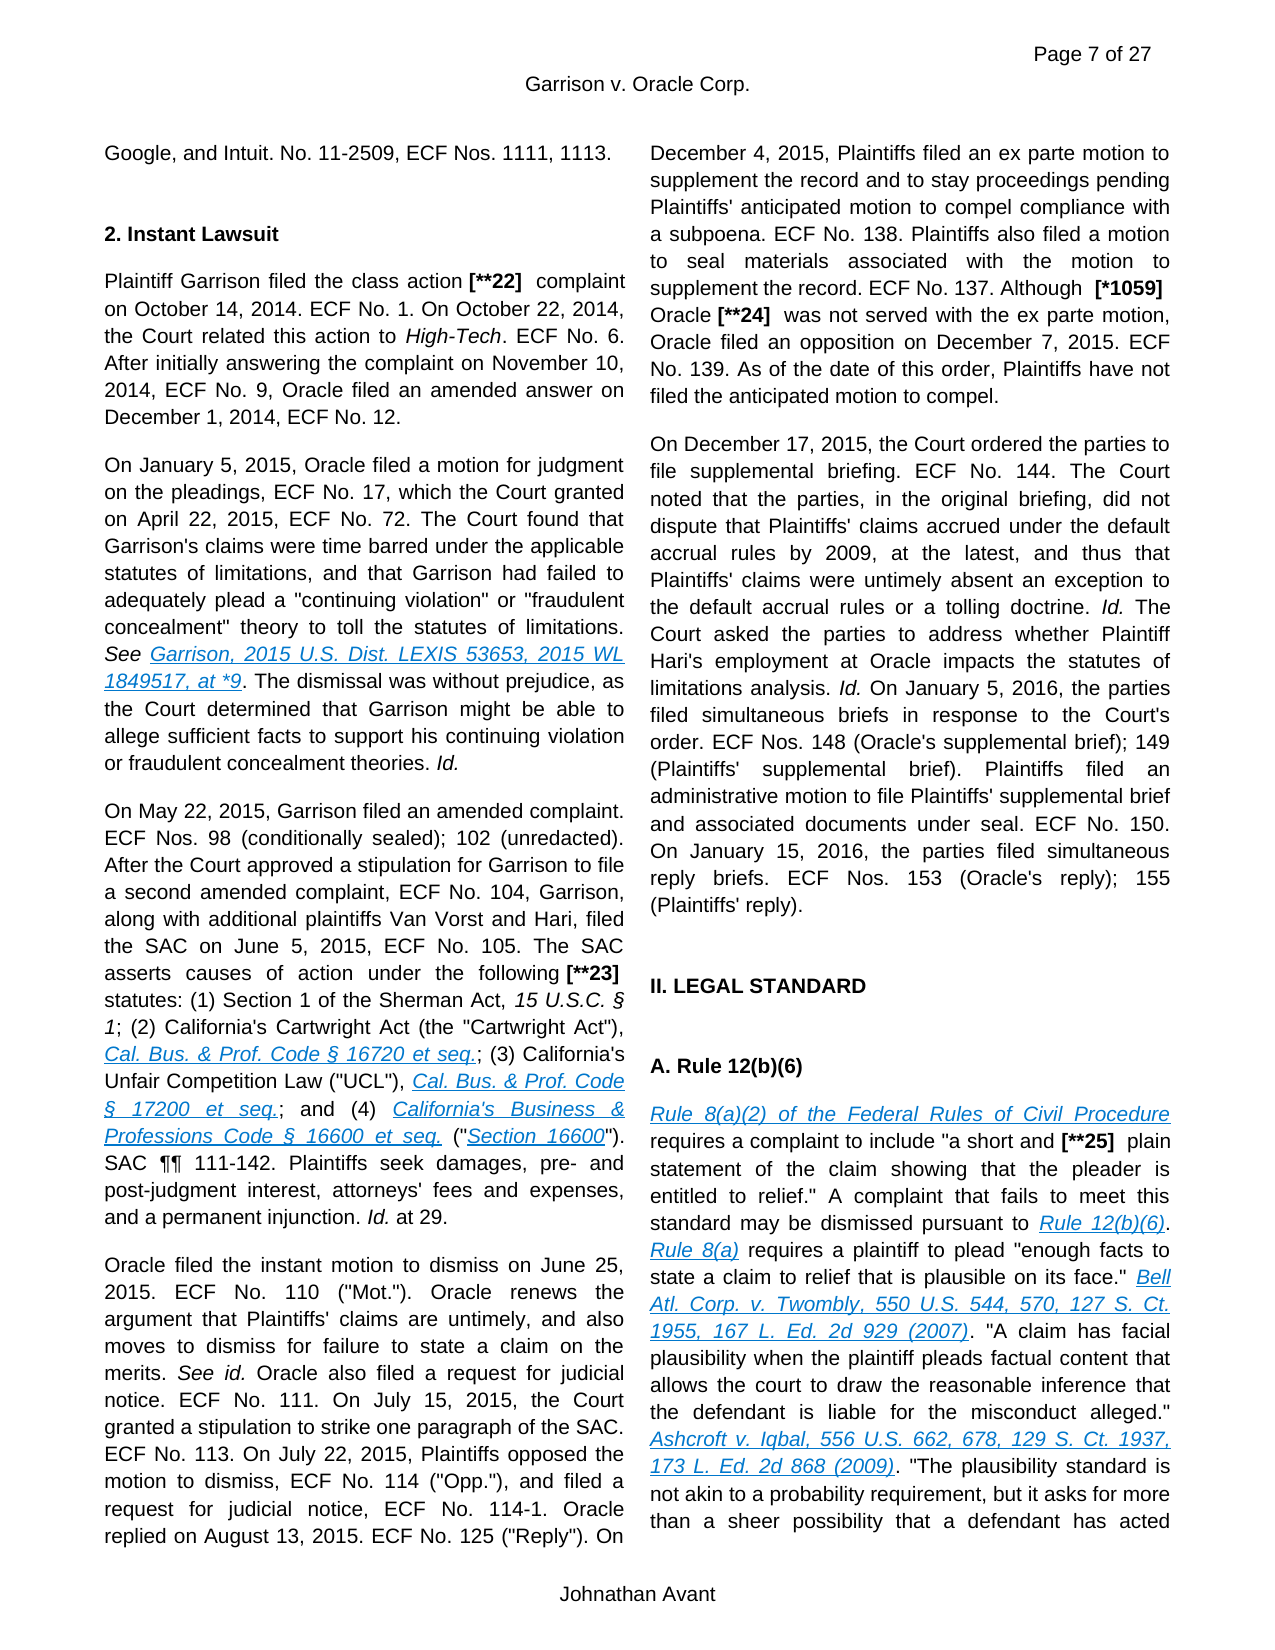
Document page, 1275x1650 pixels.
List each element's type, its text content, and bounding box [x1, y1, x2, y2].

text On December 17, 2015, the Court ordered the parties to file supplemental briefing. ECF No. 144. The Court noted that the parties, in the original briefing, did not dispute that Plaintiffs' claims accrued under the default accrual rules by 2009, at the latest, and thus that Plaintiffs' claims were untimely absent an exception to the default accrual rules or a tolling doctrine. Id. The Court asked the parties to address whether Plaintiff Hari's employment at Oracle impacts the statutes of limitations analysis. Id. On January 5, 2016, the parties filed simultaneous briefs in response to the Court's order. ECF Nos. 148 (Oracle's supplemental brief); 149 (Plaintiffs' supplemental brief). Plaintiffs filed an administrative motion to file Plaintiffs' supplemental brief and associated documents under seal. ECF No. 150. On January 15, 2016, the parties filed simultaneous reply briefs. ECF Nos. 153 (Oracle's reply); 155 (Plaintiffs' reply). [650, 429, 1171, 917]
text Oracle filed the instant motion to dismiss on June 25, 2015. ECF No. 110 ("Mot."). Oracle renews the argument that Plaintiffs' claims are untimely, and also moves to dismiss for failure to state a claim on the merits. See id. Oracle also filed a request for judicial notice. ECF No. 111. On July 15, 2015, the Court granted a stipulation to strike one paragraph of the SAC. ECF No. 113. On July 22, 2015, Plaintiffs opposed the motion to dismiss, ECF No. 114 ("Opp."), and filed a request for judicial notice, ECF No. 114-1. Oracle replied on August 13, 2015. ECF No. 125 ("Reply"). On December 4, 2015, Plaintiffs filed an ex parte motion to supplement the record and to stay proceedings pending Plaintiffs' anticipated motion to compel compliance with a subpoena. ECF No. 138. Plaintiffs also filed a motion to seal materials associated with the motion to supplement the record. ECF No. 137. Although [*1059] Oracle [**24] was not served with the ex parte motion, Oracle filed an opposition on December 7, 2015. ECF No. 139. As of the date of this order, Plaintiffs have not filed the anticipated motion to compel. [650, 137, 1171, 408]
text On May 22, 2015, Garrison filed an amended complaint. ECF Nos. 98 (conditionally sealed); 102 (unredacted). After the Court approved a stipulation for Garrison to file a second amended complaint, ECF No. 104, Garrison, along with additional plaintiffs Van Vorst and Hari, filed the SAC on June 5, 2015, ECF No. 105. The SAC asserts causes of action under the following [**23] statutes: (1) Section 1 of the Sherman Act, 15 U.S.C. § 1; (2) California's Cartwright Act (the "Cartwright Act"), Cal. Bus. & Prof. Code § 16720 et seq.; (3) California's Unfair Competition Law ("UCL"), Cal. Bus. & Prof. Code § 17200 et seq.; and (4) California's Business & Professions Code § 16600 et seq. ("Section 16600"). SAC ¶¶ 111-142. Plaintiffs seek damages, pre- and post-judgment interest, attorneys' fees and expenses, and a permanent injunction. Id. at 29. [104, 795, 625, 1229]
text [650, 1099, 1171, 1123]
text Plaintiff Garrison filed the class action [**22] complaint on October 14, 2014. ECF No. 1. On October 22, 2014, the Court related this action to High-Tech. ECF No. 6. After initially answering the complaint on November 10, 2014, ECF No. 9, Oracle filed an amended answer on December 1, 2014, ECF No. 12. [104, 266, 625, 429]
text II. LEGAL STANDARD [650, 942, 1171, 997]
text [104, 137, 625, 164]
text A. Rule 12(b)(6) [650, 1022, 1171, 1078]
text On January 5, 2015, Oracle filed a motion for judgment on the pleadings, ECF No. 17, which the Court granted on April 22, 2015, ECF No. 72. The Court found that Garrison's claims were time barred under the applicable statutes of limitations, and that Garrison had failed to adequately plead a "continuing violation" or "fraudulent concealment" theory to toll the statutes of limitations. See Garrison, 2015 U.S. Dist. LEXIS 53653, 2015 WL 1849517, at *9. The dismissal was without prejudice, as the Court determined that Garrison might be able to allege sufficient facts to support his continuing violation or fraudulent concealment theories. Id. [104, 449, 625, 774]
text Oracle filed the instant motion to dismiss on June 25, 2015. ECF No. 110 ("Mot."). Oracle renews the argument that Plaintiffs' claims are untimely, and also moves to dismiss for failure to state a claim on the merits. See id. Oracle also filed a request for judicial notice. ECF No. 111. On July 15, 2015, the Court granted a stipulation to strike one paragraph of the SAC. ECF No. 113. On July 22, 2015, Plaintiffs opposed the motion to dismiss, ECF No. 114 ("Opp."), and filed a request for judicial notice, ECF No. 114-1. Oracle replied on August 13, 2015. ECF No. 125 ("Reply"). On December 4, 2015, Plaintiffs filed an ex parte motion to supplement the record and to stay proceedings pending Plaintiffs' anticipated motion to compel compliance with a subpoena. ECF No. 138. Plaintiffs also filed a motion to seal materials associated with the motion to supplement the record. ECF No. 137. Although [*1059] Oracle [**24] was not served with the ex parte motion, Oracle filed an opposition on December 7, 2015. ECF No. 139. As of the date of this order, Plaintiffs have not filed the anticipated motion to compel. [104, 1249, 625, 1547]
text 2. Instant Lawsuit [104, 189, 625, 245]
